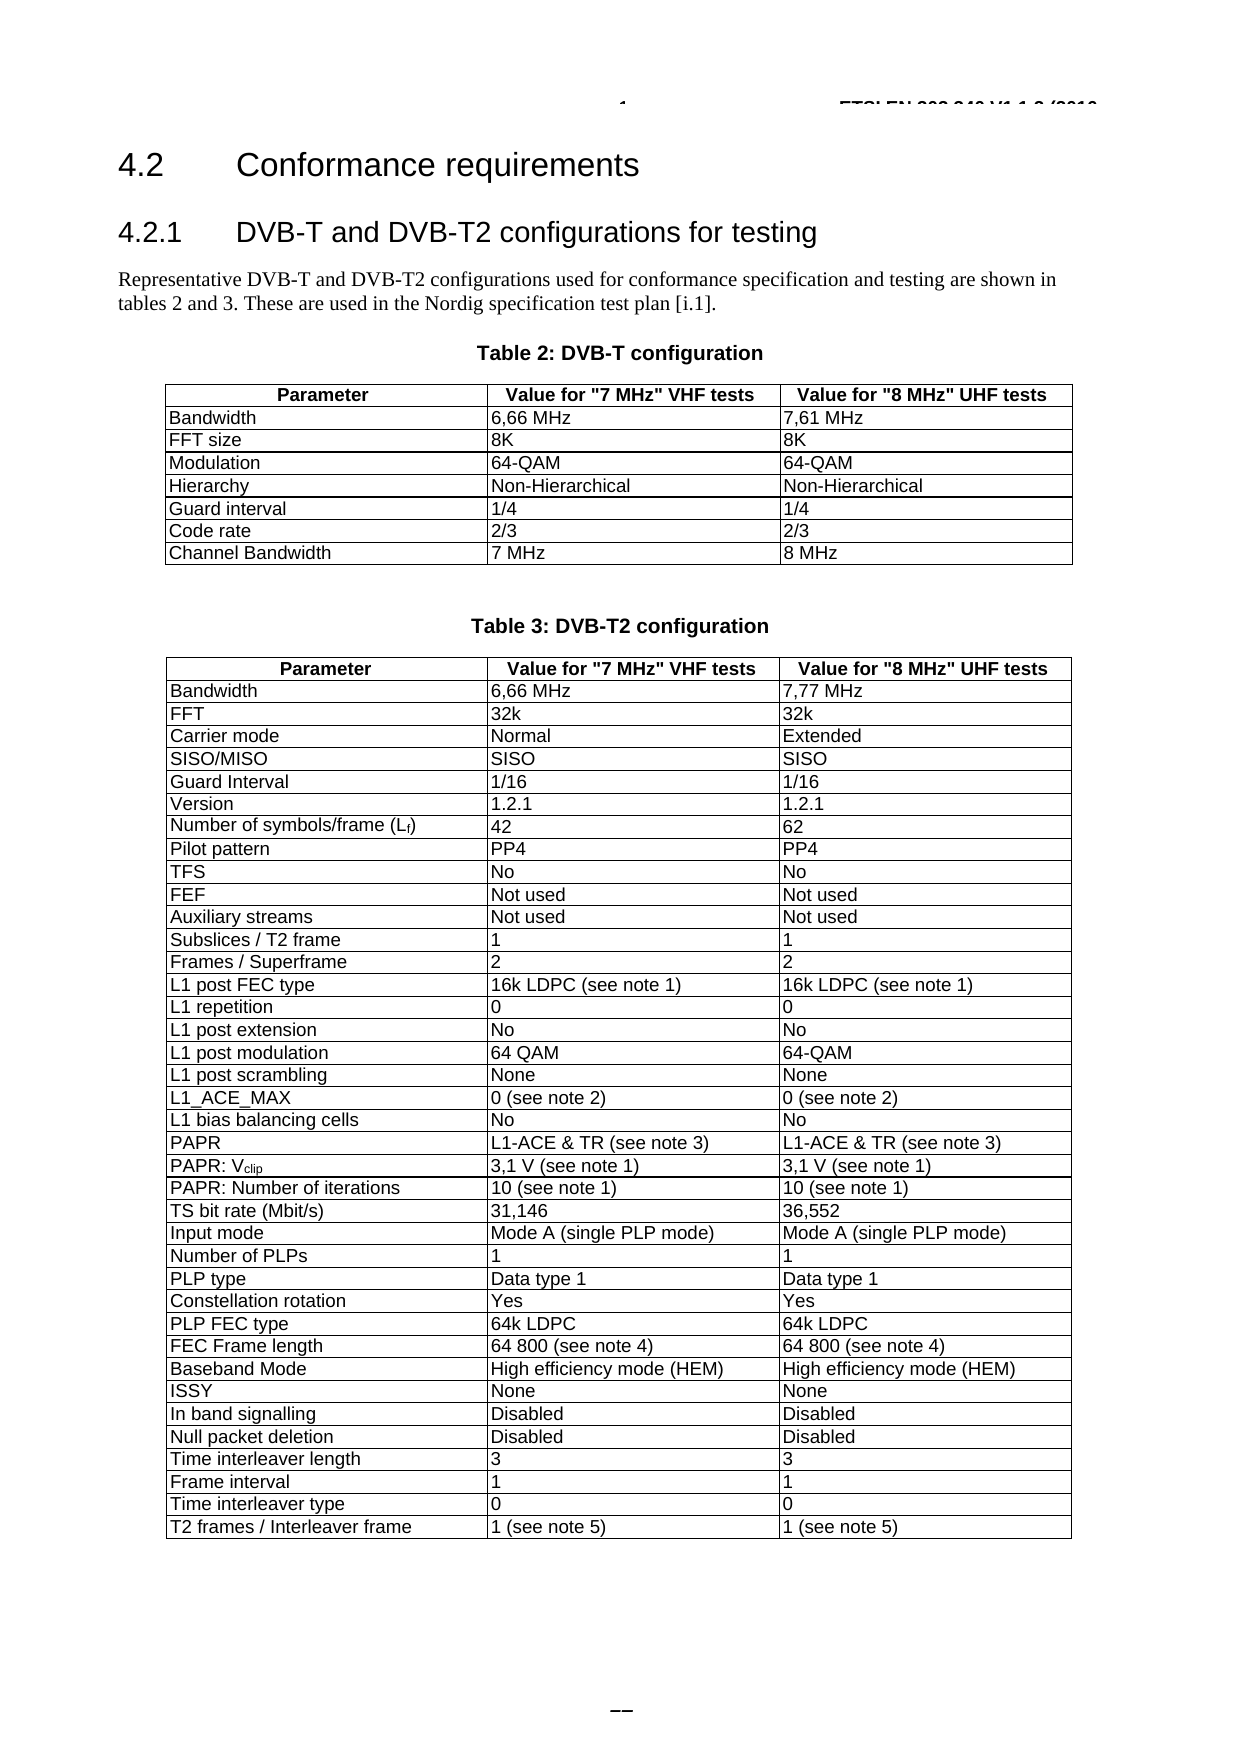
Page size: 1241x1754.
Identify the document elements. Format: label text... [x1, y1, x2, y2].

table_cell 62 [780, 816, 1071, 838]
table_cell 16k LDPC (see note 1) [780, 974, 1071, 996]
table_cell 3,1 V (see note 1) [488, 1155, 779, 1176]
table_cell Number of PLPs [167, 1245, 487, 1267]
table_cell PAPR: Number of iterations [167, 1178, 487, 1199]
table_cell Input mode [167, 1223, 487, 1244]
table_cell Number of symbols/frame (Lf) [167, 816, 487, 838]
text Representative DVB-T and DVB-T2 configurations used for conformance specification and testing are shown in tables 2 and 3. These are used in the Nordig specification test plan [i.1]. [118, 267, 1059, 315]
table_header Parameter [167, 658, 487, 679]
text Table 3: DVB-T2 configuration [462, 614, 778, 638]
table_cell None [488, 1065, 779, 1086]
table_header Value for "8 MHz" UHF tests [780, 658, 1071, 679]
table_cell 2 [488, 952, 779, 973]
table_cell None [780, 1381, 1071, 1402]
table_cell 6,66 MHz [488, 407, 780, 429]
table_cell Bandwidth [166, 407, 487, 429]
table_cell 2 [780, 952, 1071, 973]
table_cell No [780, 861, 1071, 883]
table_cell 1 (see note 5) [780, 1516, 1071, 1538]
table_cell 32k [780, 703, 1071, 725]
table_cell None [780, 1065, 1071, 1086]
table_cell 1/16 [780, 771, 1071, 792]
table_cell 64 800 (see note 4) [780, 1336, 1071, 1357]
table_cell SISO [780, 748, 1071, 770]
table_cell Pilot pattern [167, 839, 487, 860]
table_cell None [488, 1381, 779, 1402]
table_header Parameter [166, 385, 487, 406]
table_cell L1_ACE_MAX [167, 1087, 487, 1109]
table_cell Frames / Superframe [167, 952, 487, 973]
table_cell 36,552 [780, 1200, 1071, 1222]
table_cell No [488, 1019, 779, 1041]
table_cell Null packet deletion [167, 1426, 487, 1447]
table_cell 10 (see note 1) [488, 1178, 779, 1199]
table_cell 0 (see note 2) [780, 1087, 1071, 1109]
table_cell PAPR [167, 1132, 487, 1154]
table_cell Hierarchy [166, 475, 487, 496]
table_cell L1 repetition [167, 997, 487, 1018]
table_cell 1 [780, 1245, 1071, 1267]
table_cell 1/4 [488, 498, 780, 519]
table_cell 1 [780, 929, 1071, 951]
table_cell 0 [780, 1494, 1071, 1515]
table_cell 64k LDPC [780, 1313, 1071, 1334]
table_cell 64 QAM [488, 1042, 779, 1063]
table_cell TFS [167, 861, 487, 883]
table_cell Frame interval [167, 1471, 487, 1493]
table_cell FFT size [166, 430, 487, 451]
table_cell 64 800 (see note 4) [488, 1336, 779, 1357]
table_cell T2 frames / Interleaver frame [167, 1516, 487, 1538]
table_cell FEF [167, 884, 487, 905]
table_cell Modulation [166, 453, 487, 474]
table_cell Extended [780, 726, 1071, 747]
table_cell Disabled [488, 1426, 779, 1447]
table_cell No [780, 1019, 1071, 1041]
subtitle Table 2: DVB-T configuration [462, 341, 778, 364]
subtitle Conformance requirements [118, 145, 1134, 184]
table_cell No [488, 1110, 779, 1131]
table_cell PLP type [167, 1268, 487, 1289]
table_cell 7,77 MHz [780, 681, 1071, 702]
table_cell 0 [488, 997, 779, 1018]
table_cell L1 bias balancing cells [167, 1110, 487, 1131]
table_cell Not used [488, 884, 779, 905]
table_cell 1 [488, 929, 779, 951]
table_cell PP4 [488, 839, 779, 860]
table_cell 1 [780, 1471, 1071, 1493]
table_cell No [488, 861, 779, 883]
table_header Value for "8 MHz" UHF tests [781, 385, 1072, 406]
table_cell High efficiency mode (HEM) [780, 1358, 1071, 1380]
table_cell Guard interval [166, 498, 487, 519]
table_cell Baseband Mode [167, 1358, 487, 1380]
table_cell 16k LDPC (see note 1) [488, 974, 779, 996]
table_cell PAPR: Vclip [167, 1155, 487, 1176]
table_cell 3 [488, 1449, 779, 1470]
table_cell Non-Hierarchical [781, 475, 1072, 496]
table_cell Normal [488, 726, 779, 747]
table_cell 1 [488, 1471, 779, 1493]
table_cell L1-ACE & TR (see note 3) [780, 1132, 1071, 1154]
table_cell PLP FEC type [167, 1313, 487, 1334]
table_cell No [780, 1110, 1071, 1131]
table_cell FFT [167, 703, 487, 725]
table_cell Disabled [780, 1403, 1071, 1425]
table_cell 42 [488, 816, 779, 838]
table_cell 7,61 MHz [781, 407, 1072, 429]
table_cell Disabled [780, 1426, 1071, 1447]
table_cell L1 post modulation [167, 1042, 487, 1063]
table_cell 1.2.1 [488, 794, 779, 815]
table_cell In band signalling [167, 1403, 487, 1425]
table_cell 0 [488, 1494, 779, 1515]
table_cell SISO [488, 748, 779, 770]
table_cell Not used [488, 906, 779, 928]
table_cell Subslices / T2 frame [167, 929, 487, 951]
table_cell Mode A (single PLP mode) [488, 1223, 779, 1244]
table_cell 64-QAM [488, 453, 780, 474]
table_cell 64k LDPC [488, 1313, 779, 1334]
table_cell L1 post FEC type [167, 974, 487, 996]
table_cell Code rate [166, 520, 487, 542]
table_cell FEC Frame length [167, 1336, 487, 1357]
table_cell 1/4 [781, 498, 1072, 519]
table_cell Version [167, 794, 487, 815]
table_cell Not used [780, 884, 1071, 905]
table_cell L1-ACE & TR (see note 3) [488, 1132, 779, 1154]
table_cell Data type 1 [488, 1268, 779, 1289]
table_cell Guard Interval [167, 771, 487, 792]
table_cell 64-QAM [781, 453, 1072, 474]
table_cell 8 MHz [781, 543, 1072, 564]
table_cell Auxiliary streams [167, 906, 487, 928]
table_cell TS bit rate (Mbit/s) [167, 1200, 487, 1222]
table_cell Channel Bandwidth [166, 543, 487, 564]
table_cell 1/16 [488, 771, 779, 792]
table_cell High efficiency mode (HEM) [488, 1358, 779, 1380]
table_cell 1.2.1 [780, 794, 1071, 815]
table_cell 2/3 [488, 520, 780, 542]
table_cell 1 (see note 5) [488, 1516, 779, 1538]
table_cell Mode A (single PLP mode) [780, 1223, 1071, 1244]
table_cell 0 (see note 2) [488, 1087, 779, 1109]
table_cell L1 post extension [167, 1019, 487, 1041]
table_cell 6,66 MHz [488, 681, 779, 702]
table_cell Disabled [488, 1403, 779, 1425]
table_cell Time interleaver type [167, 1494, 487, 1515]
table_cell L1 post scrambling [167, 1065, 487, 1086]
table_cell 8K [781, 430, 1072, 451]
table_cell PP4 [780, 839, 1071, 860]
table_cell Non-Hierarchical [488, 475, 780, 496]
table_cell Yes [780, 1290, 1071, 1312]
subtitle DVB-T and DVB-T2 configurations for testing [118, 215, 1134, 249]
table_cell ISSY [167, 1381, 487, 1402]
table_cell 31,146 [488, 1200, 779, 1222]
table_cell Bandwidth [167, 681, 487, 702]
table_cell 7 MHz [488, 543, 780, 564]
table_cell 64-QAM [780, 1042, 1071, 1063]
table_cell 32k [488, 703, 779, 725]
table_cell 1 [488, 1245, 779, 1267]
table_cell 0 [780, 997, 1071, 1018]
table_cell SISO/MISO [167, 748, 487, 770]
table_header Value for "7 MHz" VHF tests [488, 385, 780, 406]
table_cell Time interleaver length [167, 1449, 487, 1470]
table_header Value for "7 MHz" VHF tests [488, 658, 779, 679]
table_cell Carrier mode [167, 726, 487, 747]
table_cell 2/3 [781, 520, 1072, 542]
table_cell Not used [780, 906, 1071, 928]
table_cell 10 (see note 1) [780, 1178, 1071, 1199]
table_cell Yes [488, 1290, 779, 1312]
table_cell 3 [780, 1449, 1071, 1470]
table_cell 8K [488, 430, 780, 451]
table_cell Data type 1 [780, 1268, 1071, 1289]
table_cell Constellation rotation [167, 1290, 487, 1312]
table_cell 3,1 V (see note 1) [780, 1155, 1071, 1176]
